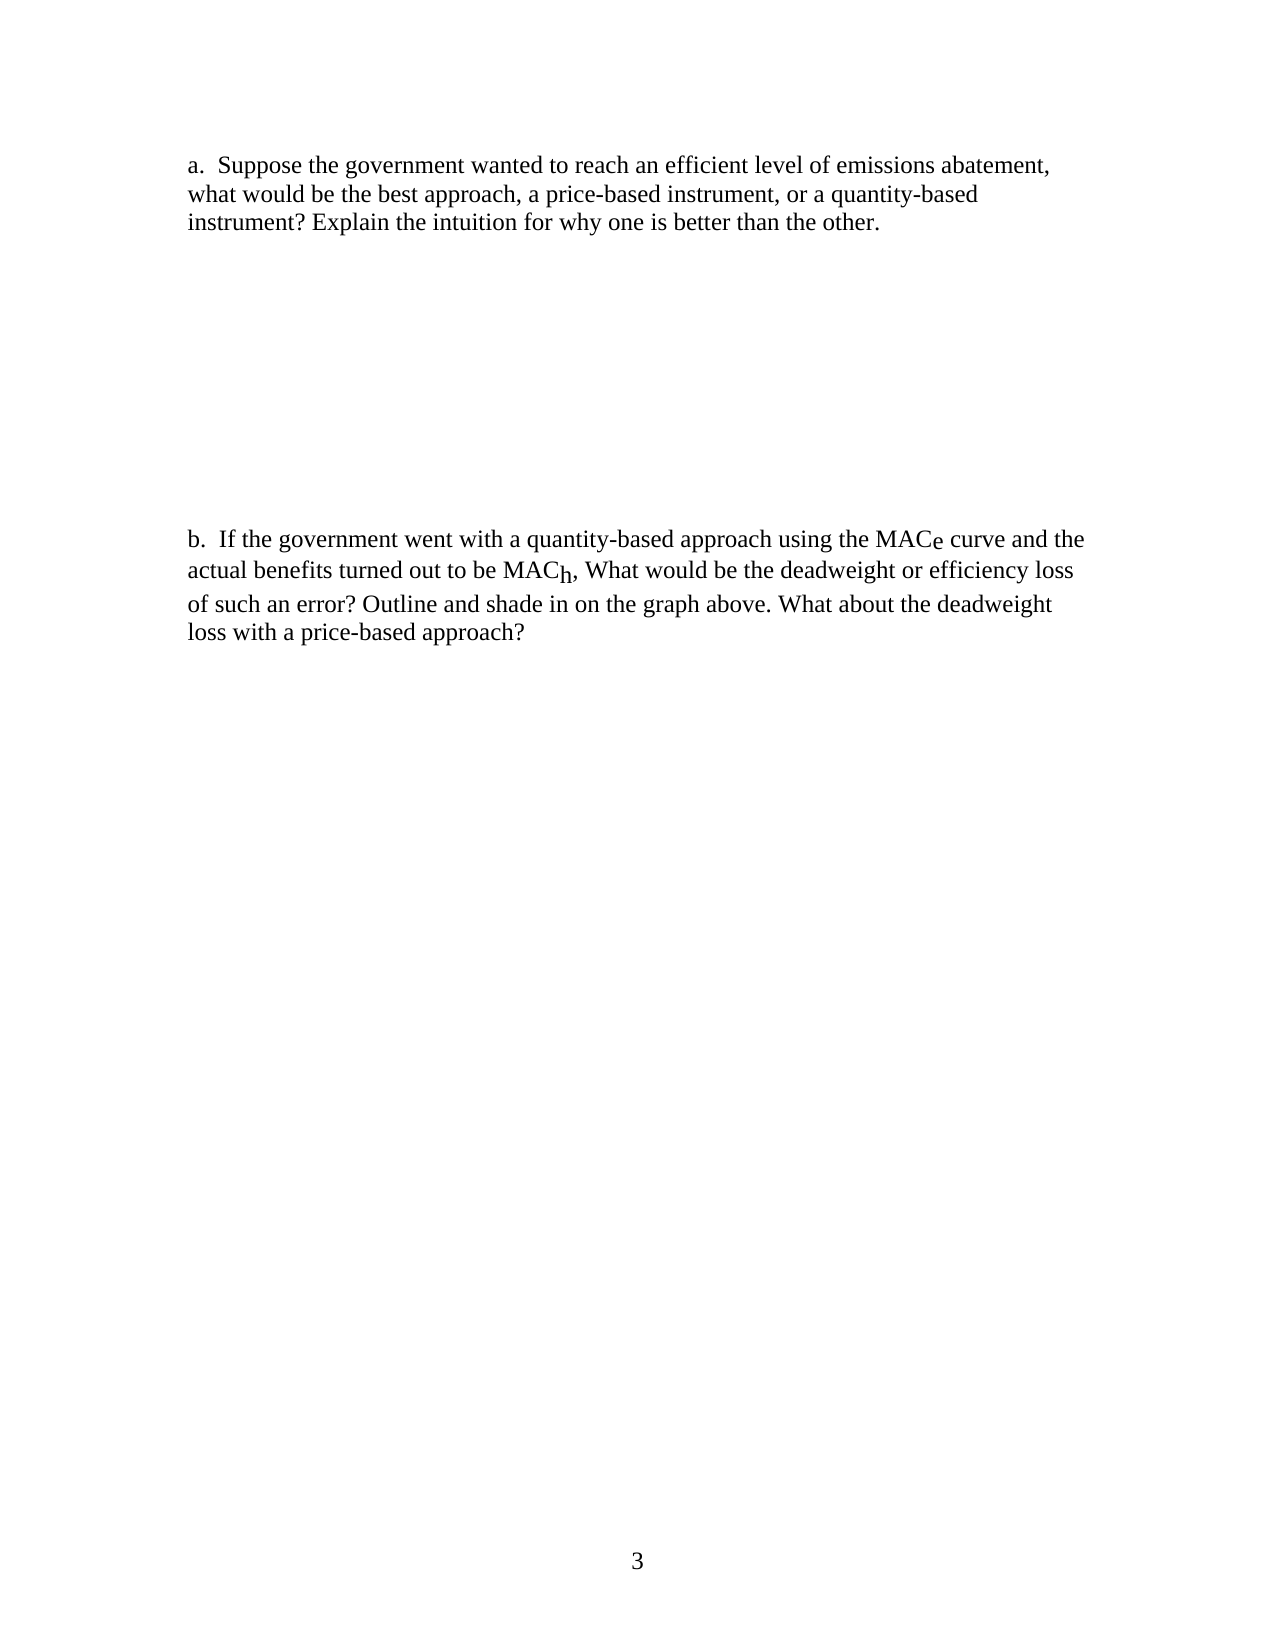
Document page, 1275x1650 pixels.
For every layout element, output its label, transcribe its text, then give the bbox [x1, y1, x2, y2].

text a. Suppose the government wanted to reach an efficient level of emissions abatement, what would be the best approach, a price-based instrument, or a quantity-based instrument? Explain the intuition for why one is better than the other. [187, 150, 1087, 236]
text b. If the government went with a quantity-based approach using the MACe curve and the actual benefits turned out to be MACh, What would be the deadweight or efficiency loss of such an error? Outline and shade in on the graph above. What about the deadweight loss with a price-based approach? [187, 524, 1087, 646]
